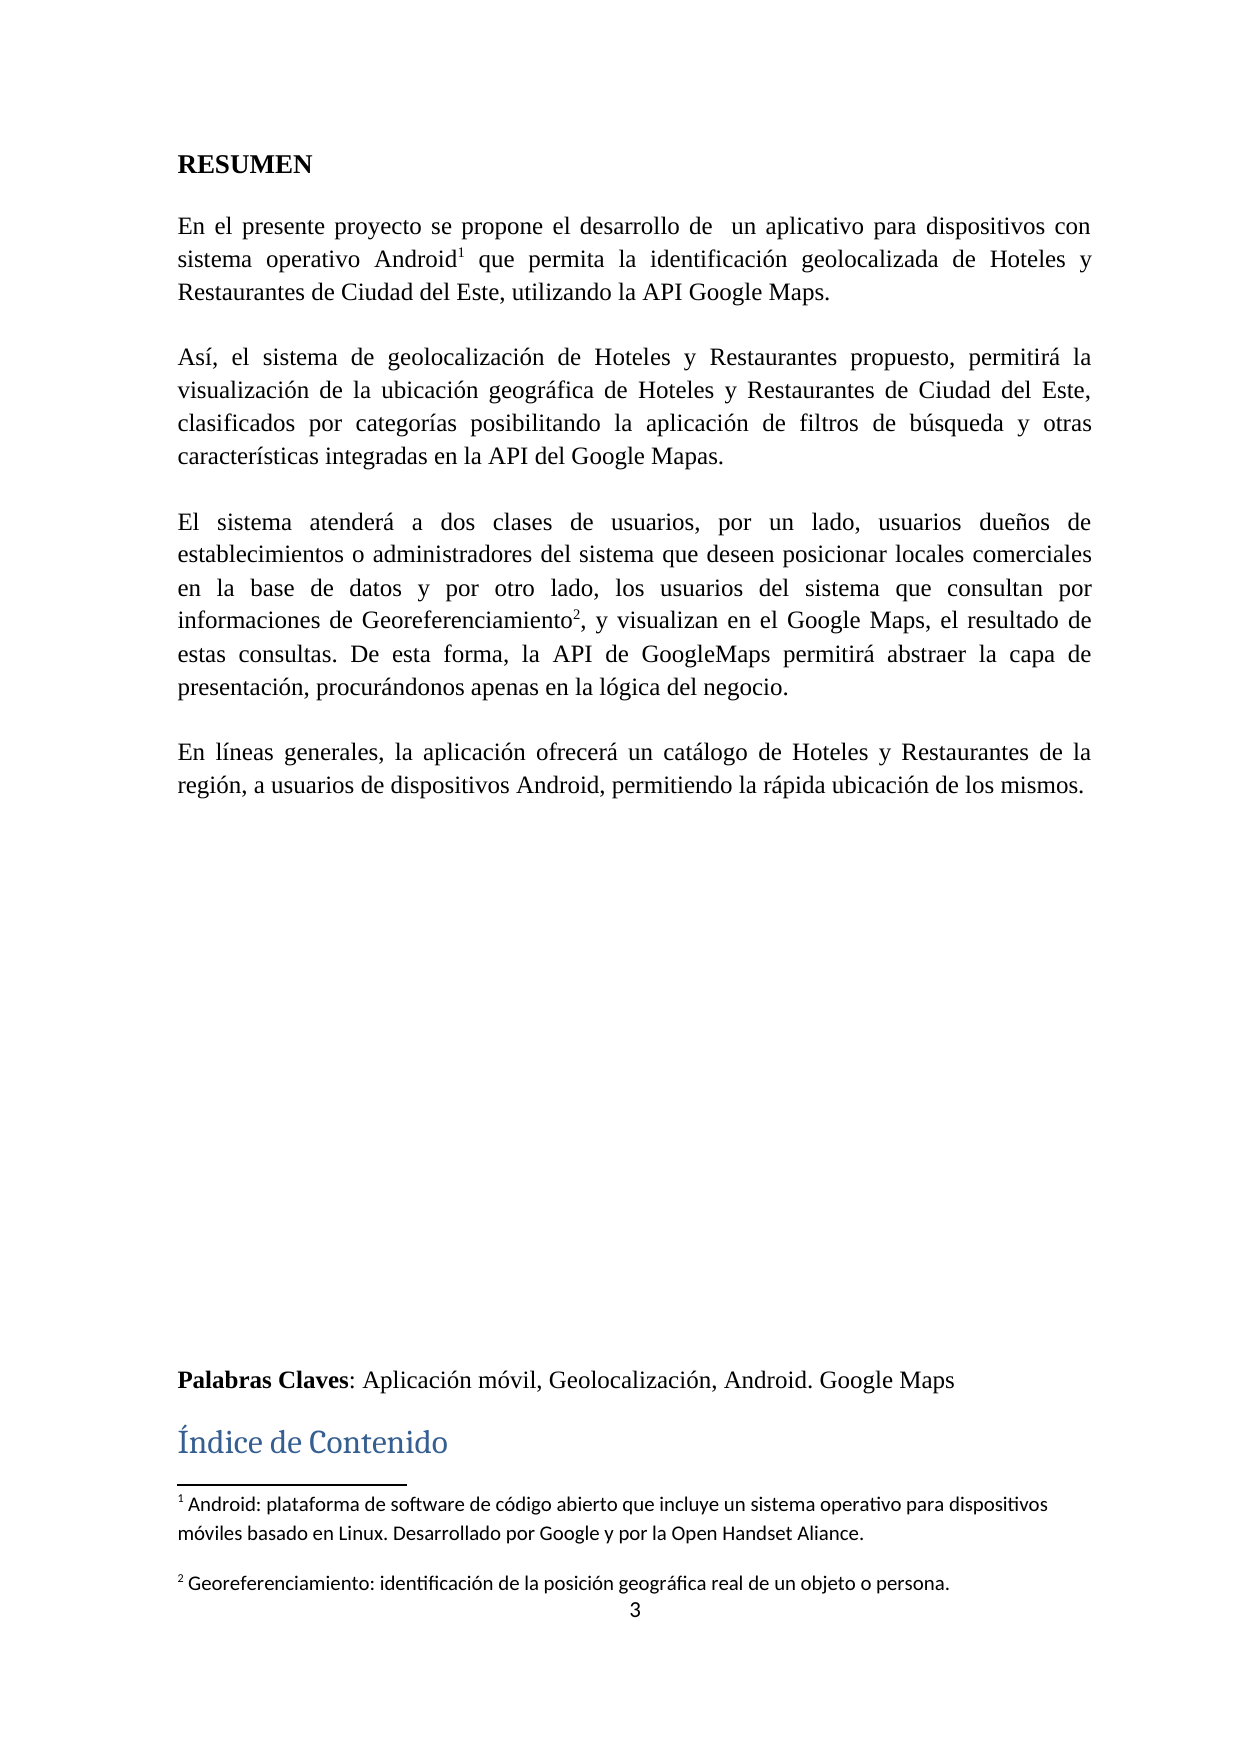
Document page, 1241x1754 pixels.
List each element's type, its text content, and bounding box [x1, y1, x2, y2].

text RESUMEN [177, 148, 1092, 179]
text Palabras Claves: Aplicación móvil, Geolocalización, Android. Google Maps [177, 1365, 1092, 1394]
text El sistema atenderá a dos clases de usuarios, por un lado, usuarios dueños de establecimientos o administradores del sistema que deseen posicionar locales comerciales en la base de datos y por otro lado, los usuarios del sistema que consultan por informaciones de Georeferenciamiento, y visualizan en el Google Maps, el resultado de estas consultas. De esta forma, la API de GoogleMaps permitirá abstraer la capa de presentación, procurándonos apenas en la lógica del negocio. [177, 507, 1092, 700]
text Así, el sistema de geolocalización de Hoteles y Restaurantes propuesto, permitirá la visualización de la ubicación geográfica de Hoteles y Restaurantes de Ciudad del Este, clasificados por categorías posibilitando la aplicación de filtros de búsqueda y otras características integradas en la API del Google Mapas. [177, 342, 1092, 470]
text En el presente proyecto se propone el desarrollo de un aplicativo para dispositivos con sistema operativo Android que permita la identificación geolocalizada de Hoteles y Restaurantes de Ciudad del Este, utilizando la API Google Maps. [177, 211, 1092, 306]
text En líneas generales, la aplicación ofrecerá un catálogo de Hoteles y Restaurantes de la región, a usuarios de dispositivos Android, permitiendo la rápida ubicación de los mismos. [177, 737, 1092, 799]
